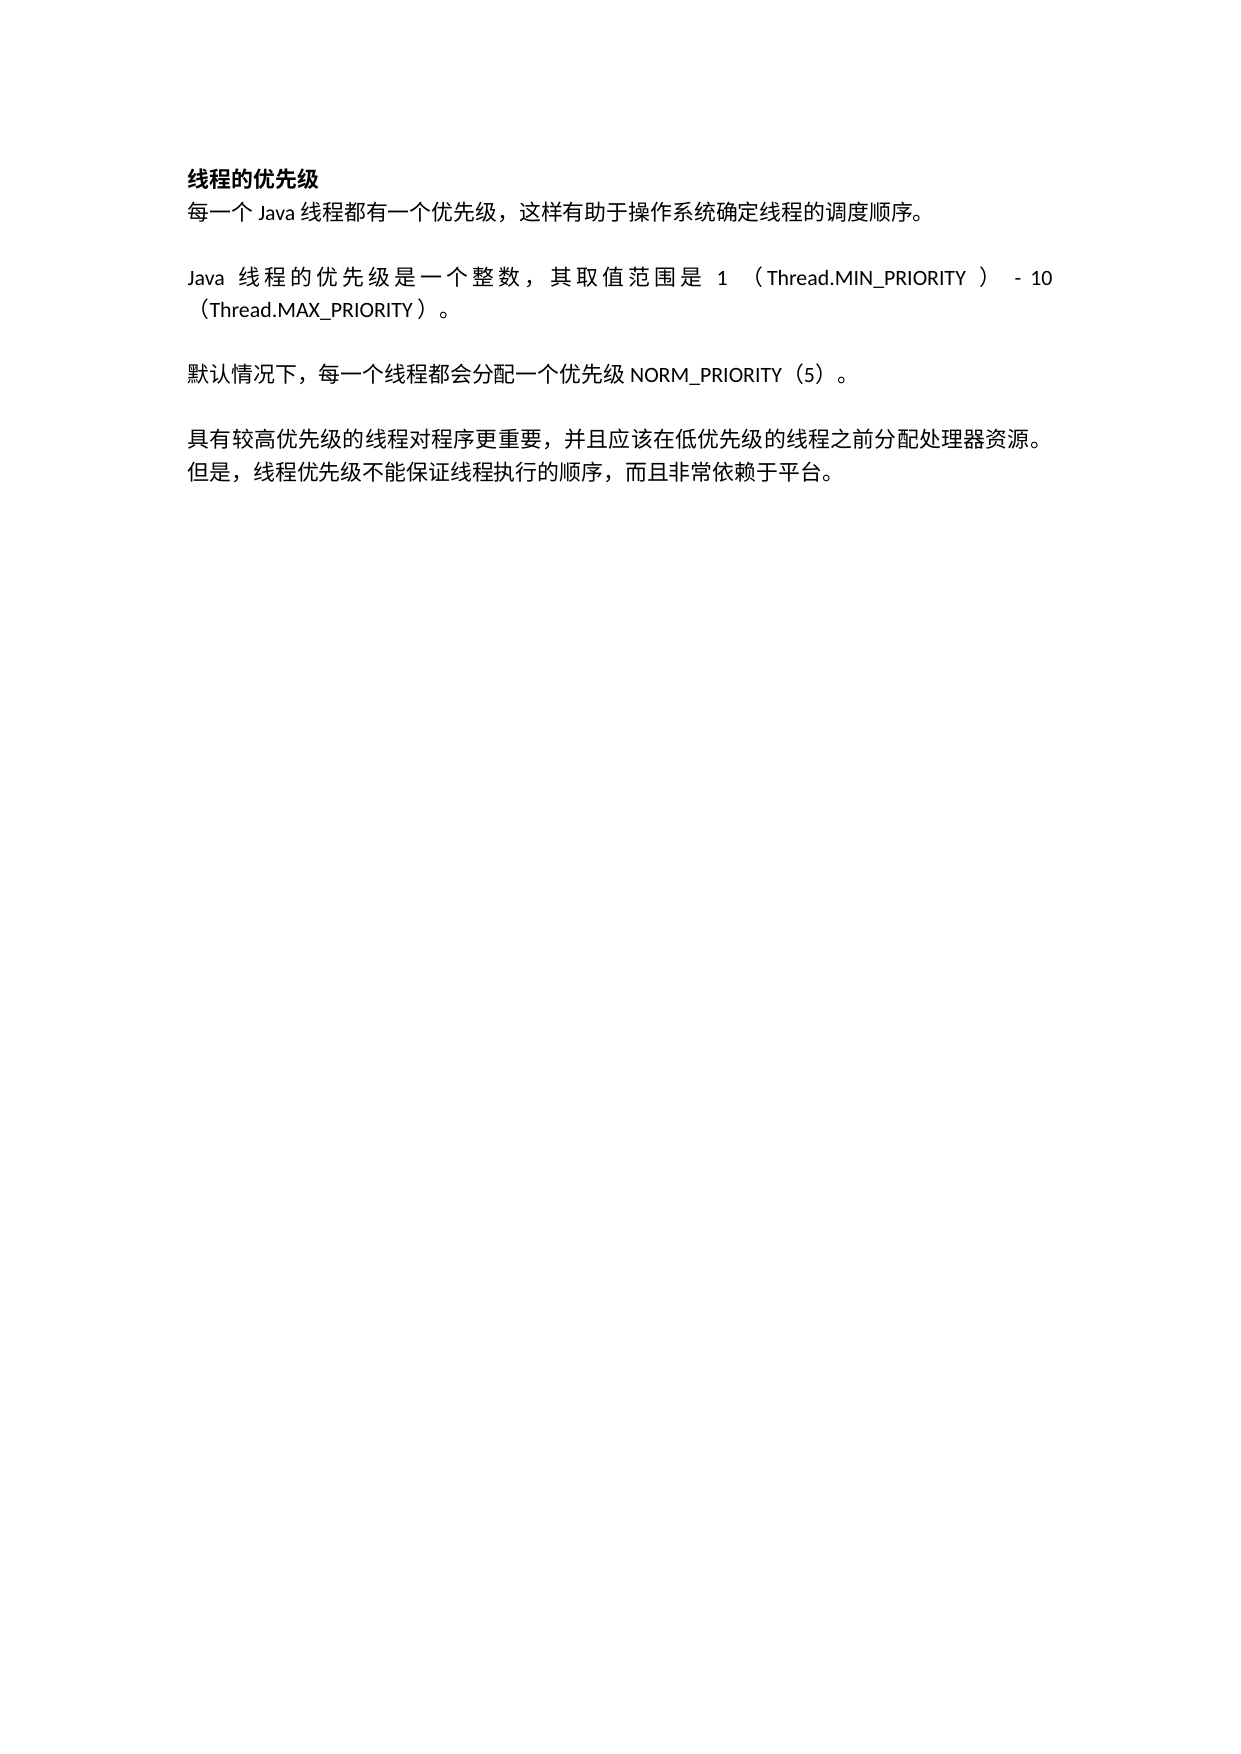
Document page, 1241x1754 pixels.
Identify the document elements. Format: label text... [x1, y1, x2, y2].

text 具有较高优先级的线程对程序更重要，并且应该在低优先级的线程之前分配处理器资源。但是，线程优先级不能保证线程执行的顺序，而且非常依赖于平台。 [187, 422, 1053, 487]
text 默认情况下，每一个线程都会分配一个优先级 NORM_PRIORITY（5）。 [187, 357, 1053, 389]
text Java 线程的优先级是一个整数，其取值范围是 1 （Thread.MIN_PRIORITY ） - 10 （Thread.MAX_PRIORITY ）。 [187, 259, 1053, 324]
text 线程的优先级 [187, 162, 1053, 194]
text 每一个 Java 线程都有一个优先级，这样有助于操作系统确定线程的调度顺序。 [187, 194, 1053, 227]
